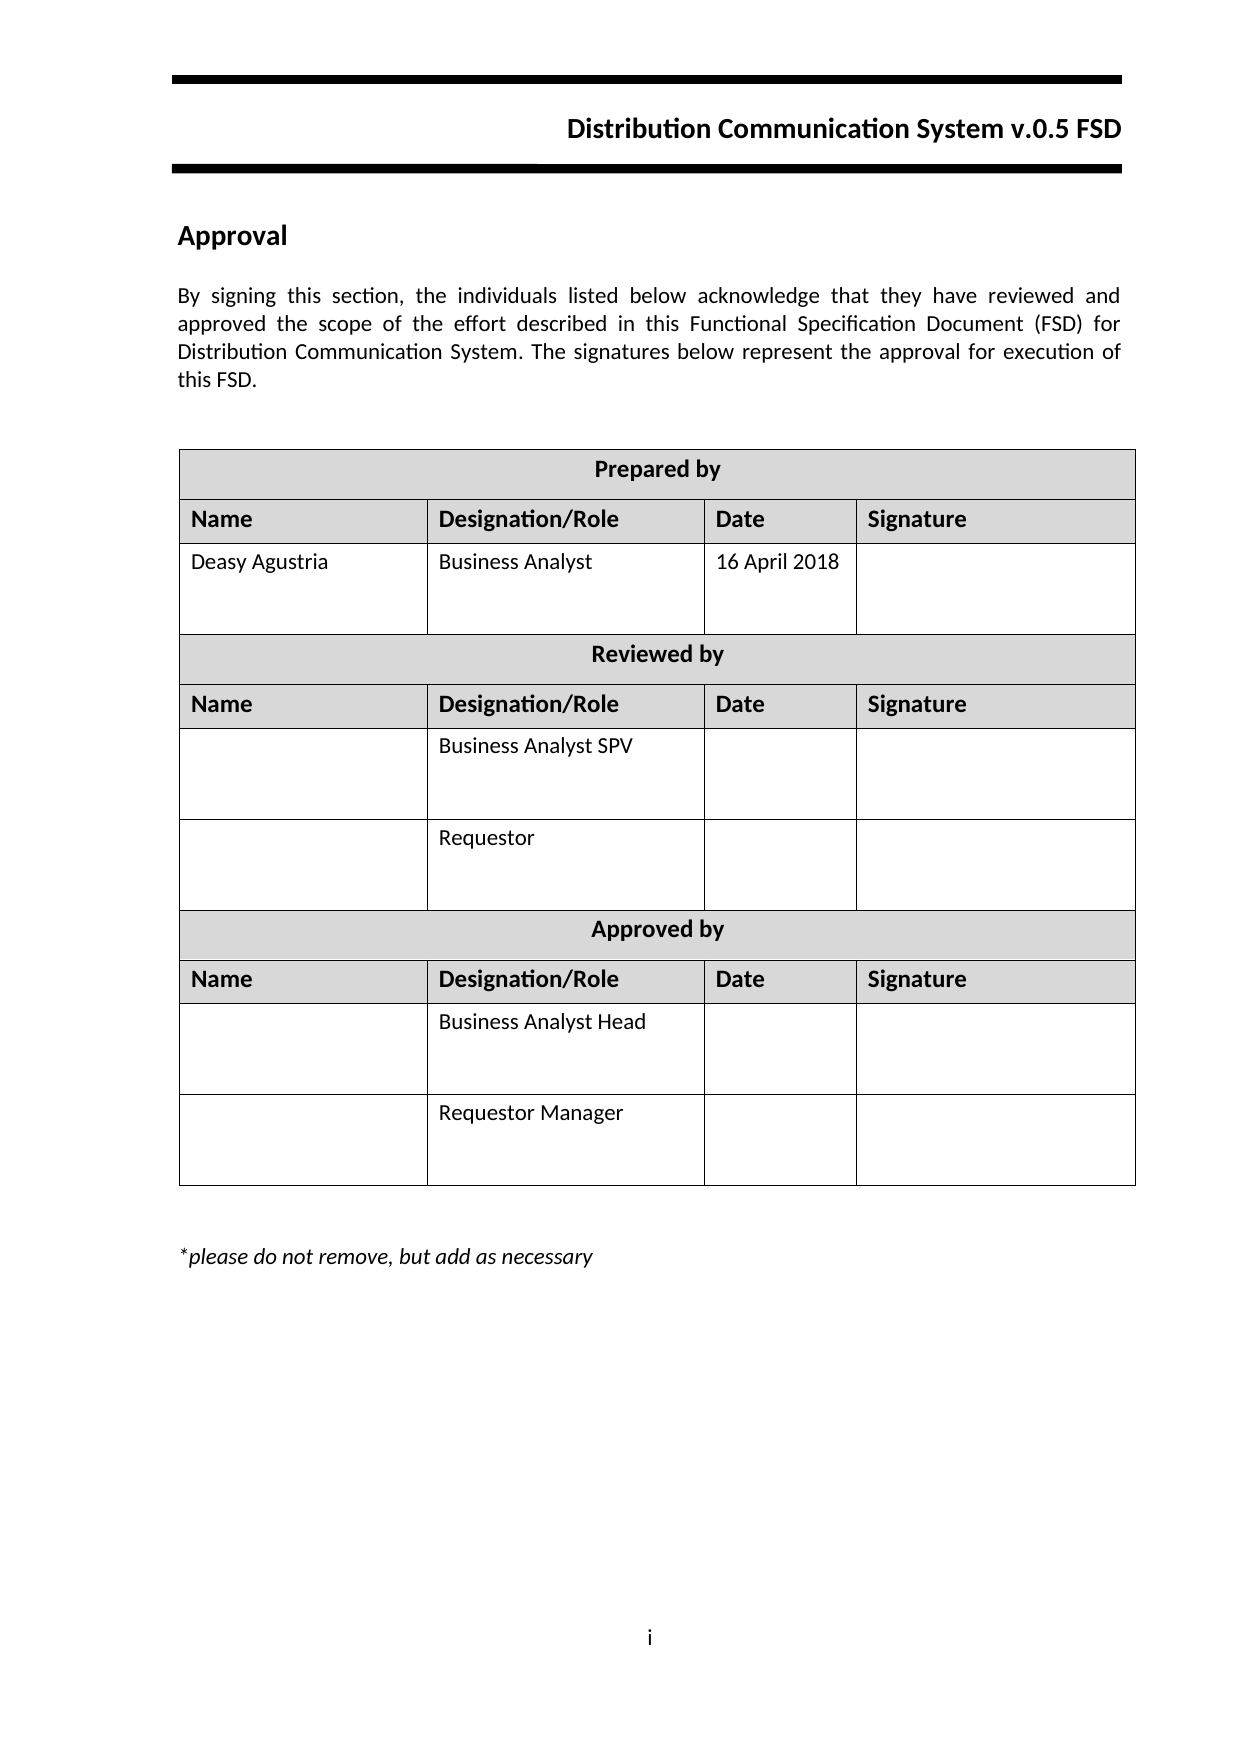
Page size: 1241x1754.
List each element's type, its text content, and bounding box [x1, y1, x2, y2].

table_cell [705, 1004, 856, 1094]
table_cell 16 April 2018 [705, 544, 856, 634]
table_cell Signature [857, 685, 1135, 728]
table_cell Reviewed by [180, 635, 1135, 684]
table_cell [857, 544, 1135, 634]
table_cell Designation/Role [428, 961, 704, 1003]
text By signing this section, the individuals listed below acknowledge that they have reviewed and approved the scope of the effort described in this Functional Specification Document (FSD) for Distribution Communication System. The signatures below represent the approval for execution of this FSD. [177, 281, 1122, 393]
table_cell Business Analyst Head [428, 1004, 704, 1094]
text Approval [177, 217, 1122, 253]
table_cell [705, 729, 856, 819]
table_cell Business Analyst [428, 544, 704, 634]
table_cell [180, 729, 427, 819]
table_cell Date [705, 685, 856, 728]
table_cell [857, 1095, 1135, 1185]
table_cell Name [180, 685, 427, 728]
table_cell [180, 1095, 427, 1185]
table_cell Deasy Agustria [180, 544, 427, 634]
table_cell [705, 1095, 856, 1185]
table_cell Designation/Role [428, 685, 704, 728]
table_header Prepared by [180, 450, 1135, 499]
table_cell [180, 1004, 427, 1094]
table_cell Name [180, 500, 427, 543]
table_cell Approved by [180, 911, 1135, 959]
table_cell Signature [857, 961, 1135, 1003]
table_cell Requestor [428, 820, 704, 909]
table_cell Business Analyst SPV [428, 729, 704, 819]
table_cell Designation/Role [428, 500, 704, 543]
table_cell [180, 820, 427, 909]
table_cell [857, 729, 1135, 819]
table_cell Signature [857, 500, 1135, 543]
table_cell Date [705, 961, 856, 1003]
table_cell [705, 820, 856, 909]
table_cell Requestor Manager [428, 1095, 704, 1185]
table_cell Date [705, 500, 856, 543]
text *please do not remove, but add as necessary [177, 1242, 1122, 1270]
table_cell Name [180, 961, 427, 1003]
table_cell [857, 1004, 1135, 1094]
table_cell [857, 820, 1135, 909]
